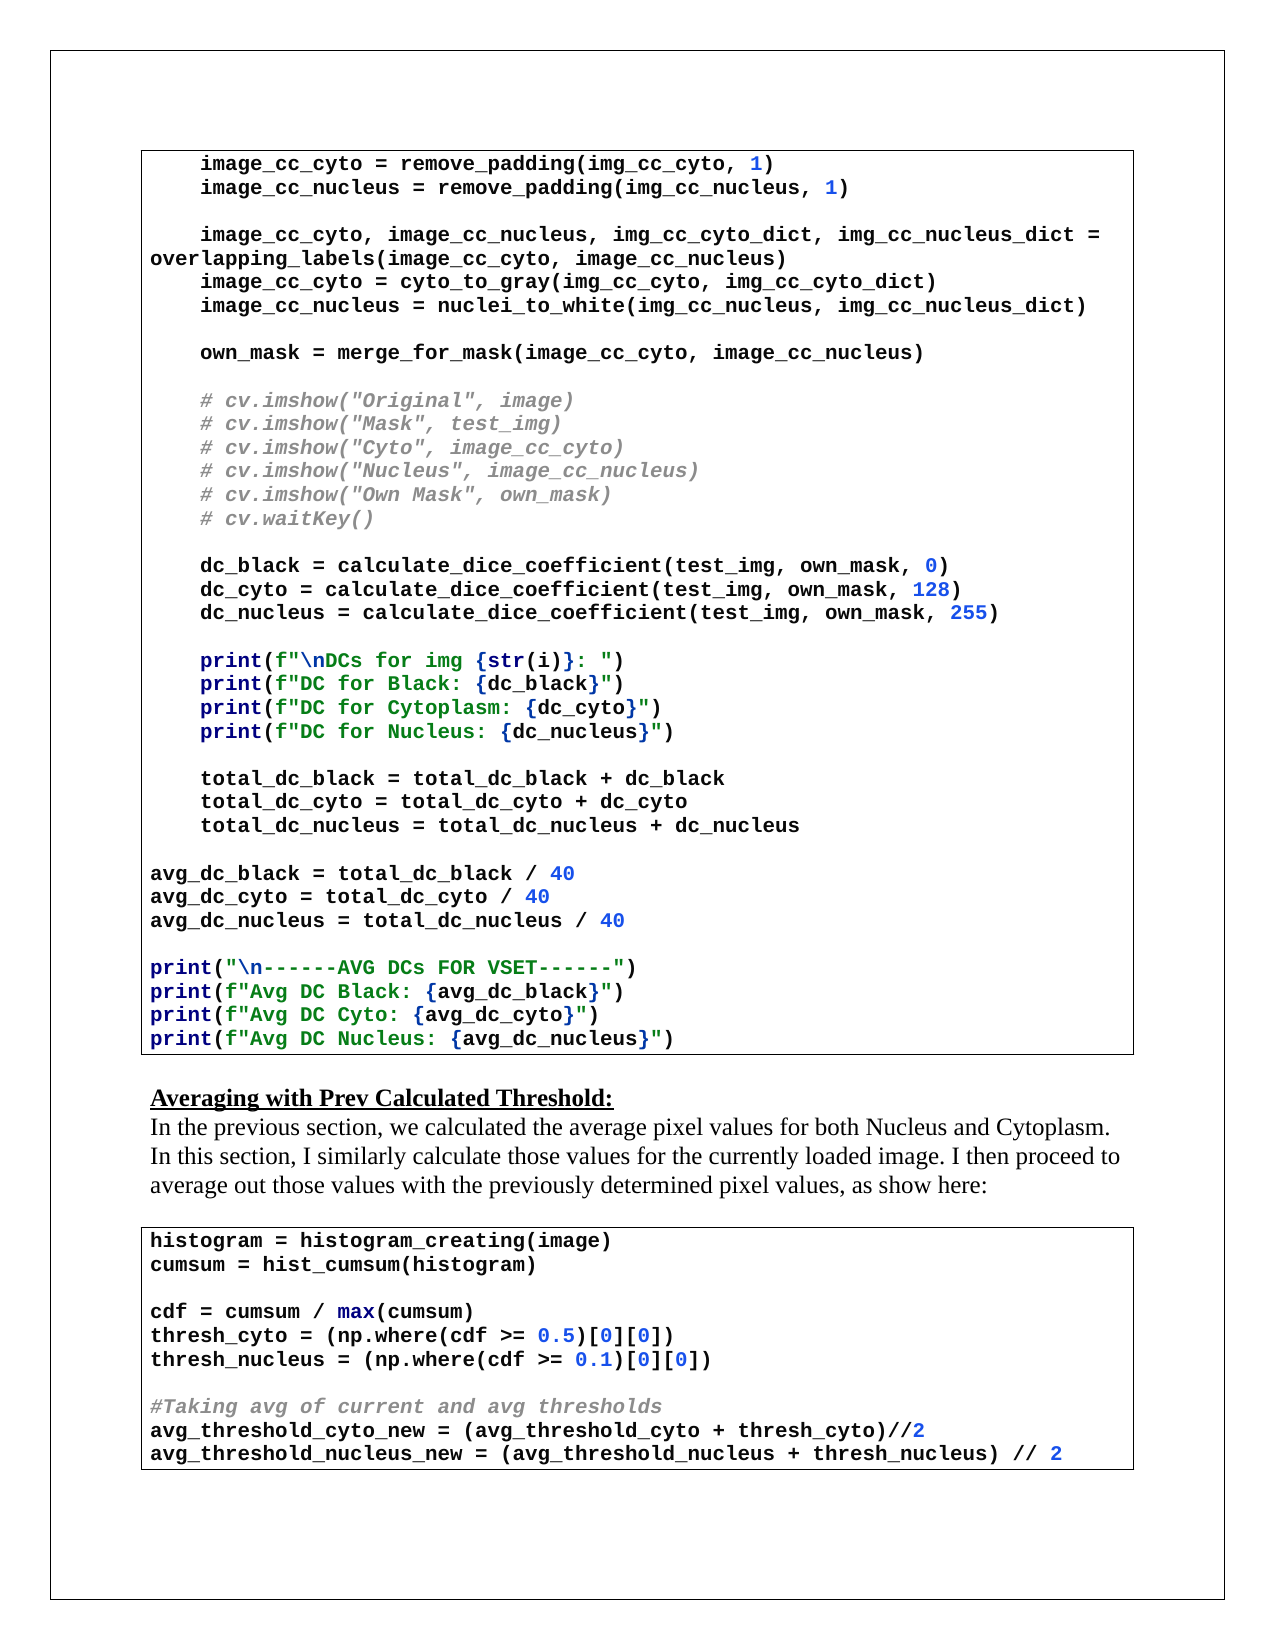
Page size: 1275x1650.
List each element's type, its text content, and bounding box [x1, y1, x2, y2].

text Averaging with Prev Calculated Threshold: [150, 1083, 1125, 1112]
text In the previous section, we calculated the average pixel values for both Nucleus and Cytoplasm. In this section, I similarly calculate those values for the currently loaded image. I then proceed to average out those values with the previously determined pixel values, as show here: [150, 1112, 1125, 1198]
text histogram = histogram_creating(image) cumsum = hist_cumsum(histogram) cdf = cumsum / max(cumsum) thresh_cyto = (np.where(cdf >= 0.5)[0][0]) thresh_nucleus = (np.where(cdf >= 0.1)[0][0]) #Taking avg of current and avg thresholds avg_threshold_cyto_new = (avg_threshold_cyto + thresh_cyto)//2 avg_threshold_nucleus_new = (avg_threshold_nucleus + thresh_nucleus) // 2 [142, 1228, 1133, 1469]
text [142, 151, 1133, 1054]
